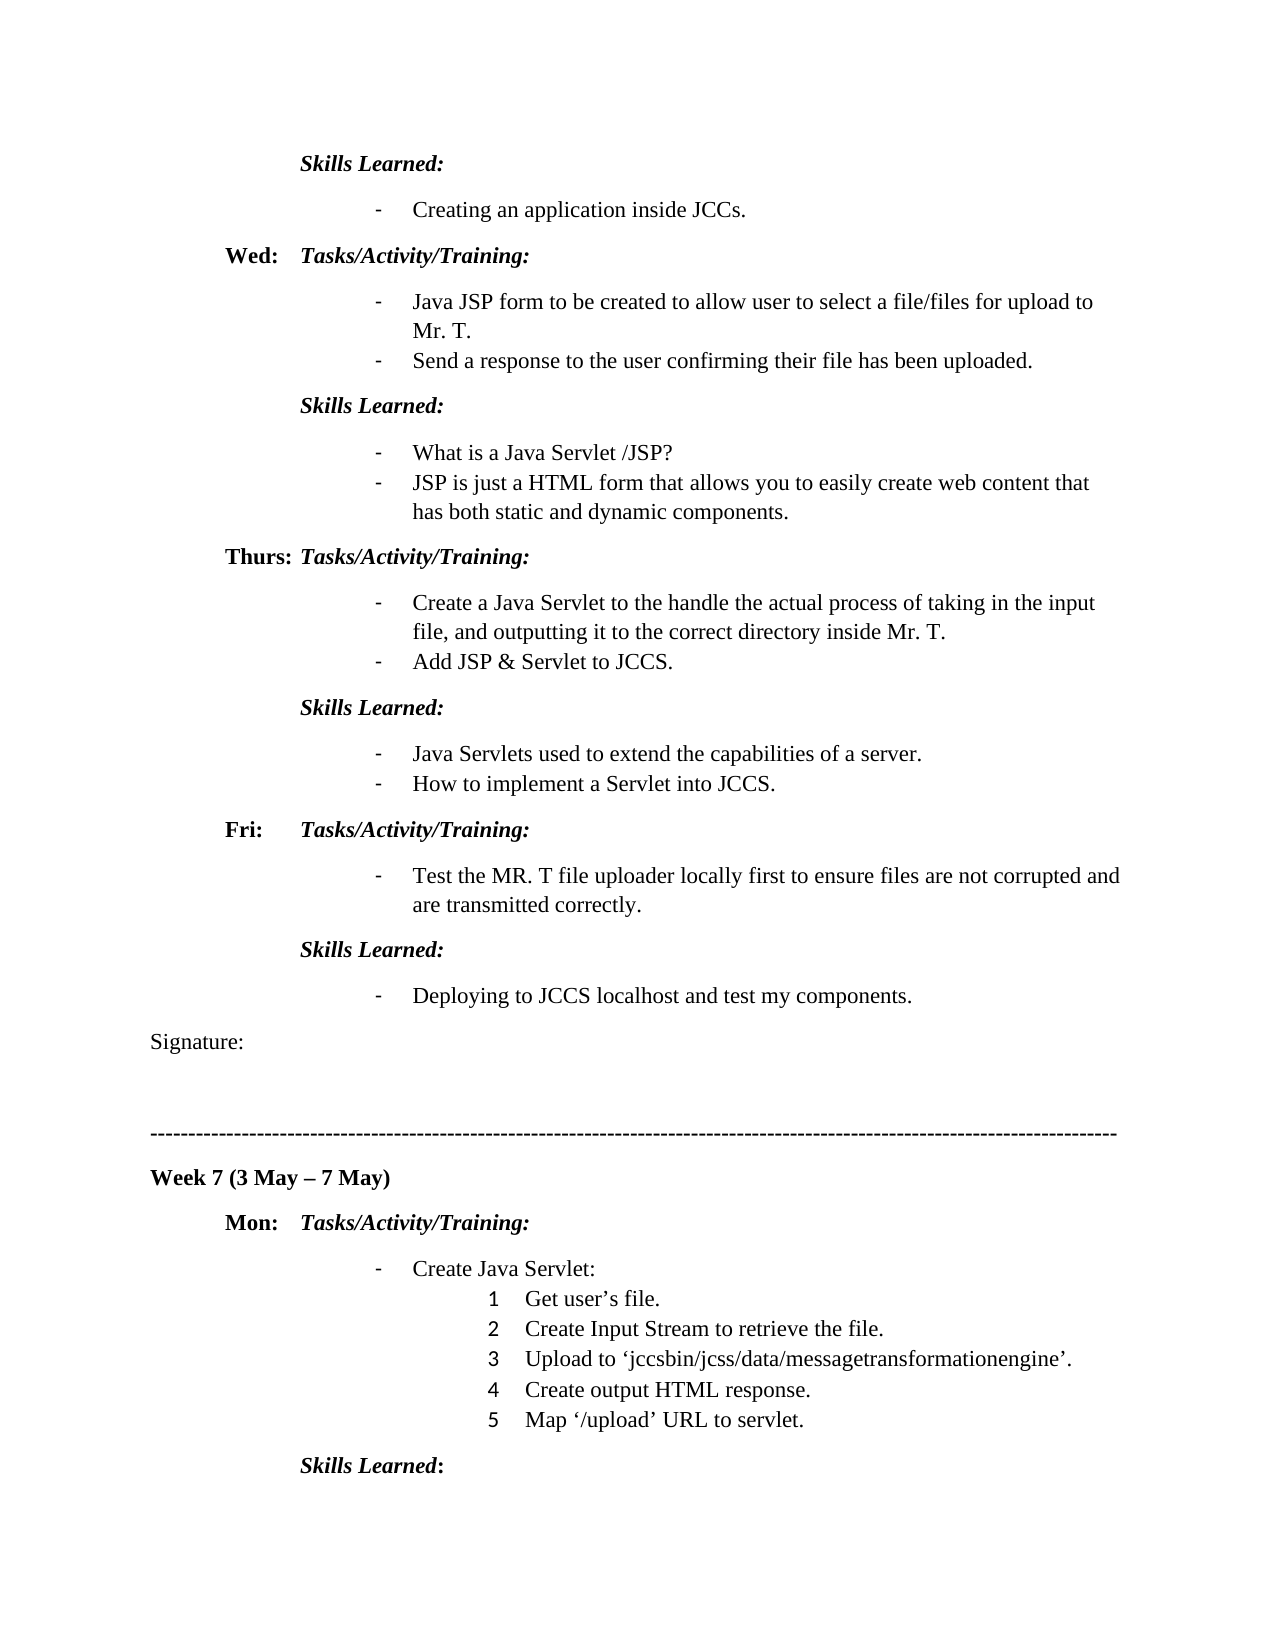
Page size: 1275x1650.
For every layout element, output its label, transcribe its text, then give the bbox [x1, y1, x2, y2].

list Map ‘/upload’ URL to servlet. [487, 1405, 1125, 1433]
list Create Input Stream to retrieve the file. [487, 1314, 1125, 1342]
list Create Java Servlet: [375, 1254, 1125, 1282]
text Fri: Tasks/Activity/Training: [150, 816, 1125, 842]
list JSP is just a HTML form that allows you to easily create web content that has both static and dynamic components. [375, 468, 1125, 524]
list Java Servlets used to extend the capabilities of a server. [375, 739, 1125, 767]
list Send a response to the user confirming their file has been uploaded. [375, 346, 1125, 374]
text Mon: Tasks/Activity/Training: [150, 1209, 1125, 1235]
list Add JSP & Servlet to JCCS. [375, 647, 1125, 675]
text Skills Learned: [225, 1452, 1125, 1478]
list Creating an application inside JCCs. [375, 195, 1125, 223]
list Create a Java Servlet to the handle the actual process of taking in the input file, and outputting it to the correct directory inside Mr. T. [375, 588, 1125, 645]
list Deploying to JCCS localhost and test my components. [375, 981, 1125, 1009]
text Skills Learned: [225, 393, 1125, 419]
list Upload to ‘jccsbin/jcss/data/messagetransformationengine’. [487, 1344, 1125, 1373]
list Get user’s file. [487, 1284, 1125, 1312]
text Wed: Tasks/Activity/Training: [150, 242, 1125, 268]
text Skills Learned: [225, 936, 1125, 963]
list Java JSP form to be created to allow user to select a file/files for upload to Mr. T. [375, 287, 1125, 344]
list Test the MR. T file uploader locally first to ensure files are not corrupted and are transmitted correctly. [375, 861, 1125, 918]
text Thurs: Tasks/Activity/Training: [150, 543, 1125, 569]
list What is a Java Servlet /JSP? [375, 438, 1125, 466]
text ------------------------------------------------------------------------------------------------------------------------------- [150, 1118, 1125, 1145]
list How to implement a Servlet into JCCS. [375, 769, 1125, 797]
text Signature: [150, 1028, 1125, 1055]
text Skills Learned: [225, 150, 1125, 176]
list Create output HTML response. [487, 1375, 1125, 1403]
text Skills Learned: [225, 694, 1125, 720]
text Week 7 (3 May – 7 May) [150, 1164, 1125, 1190]
